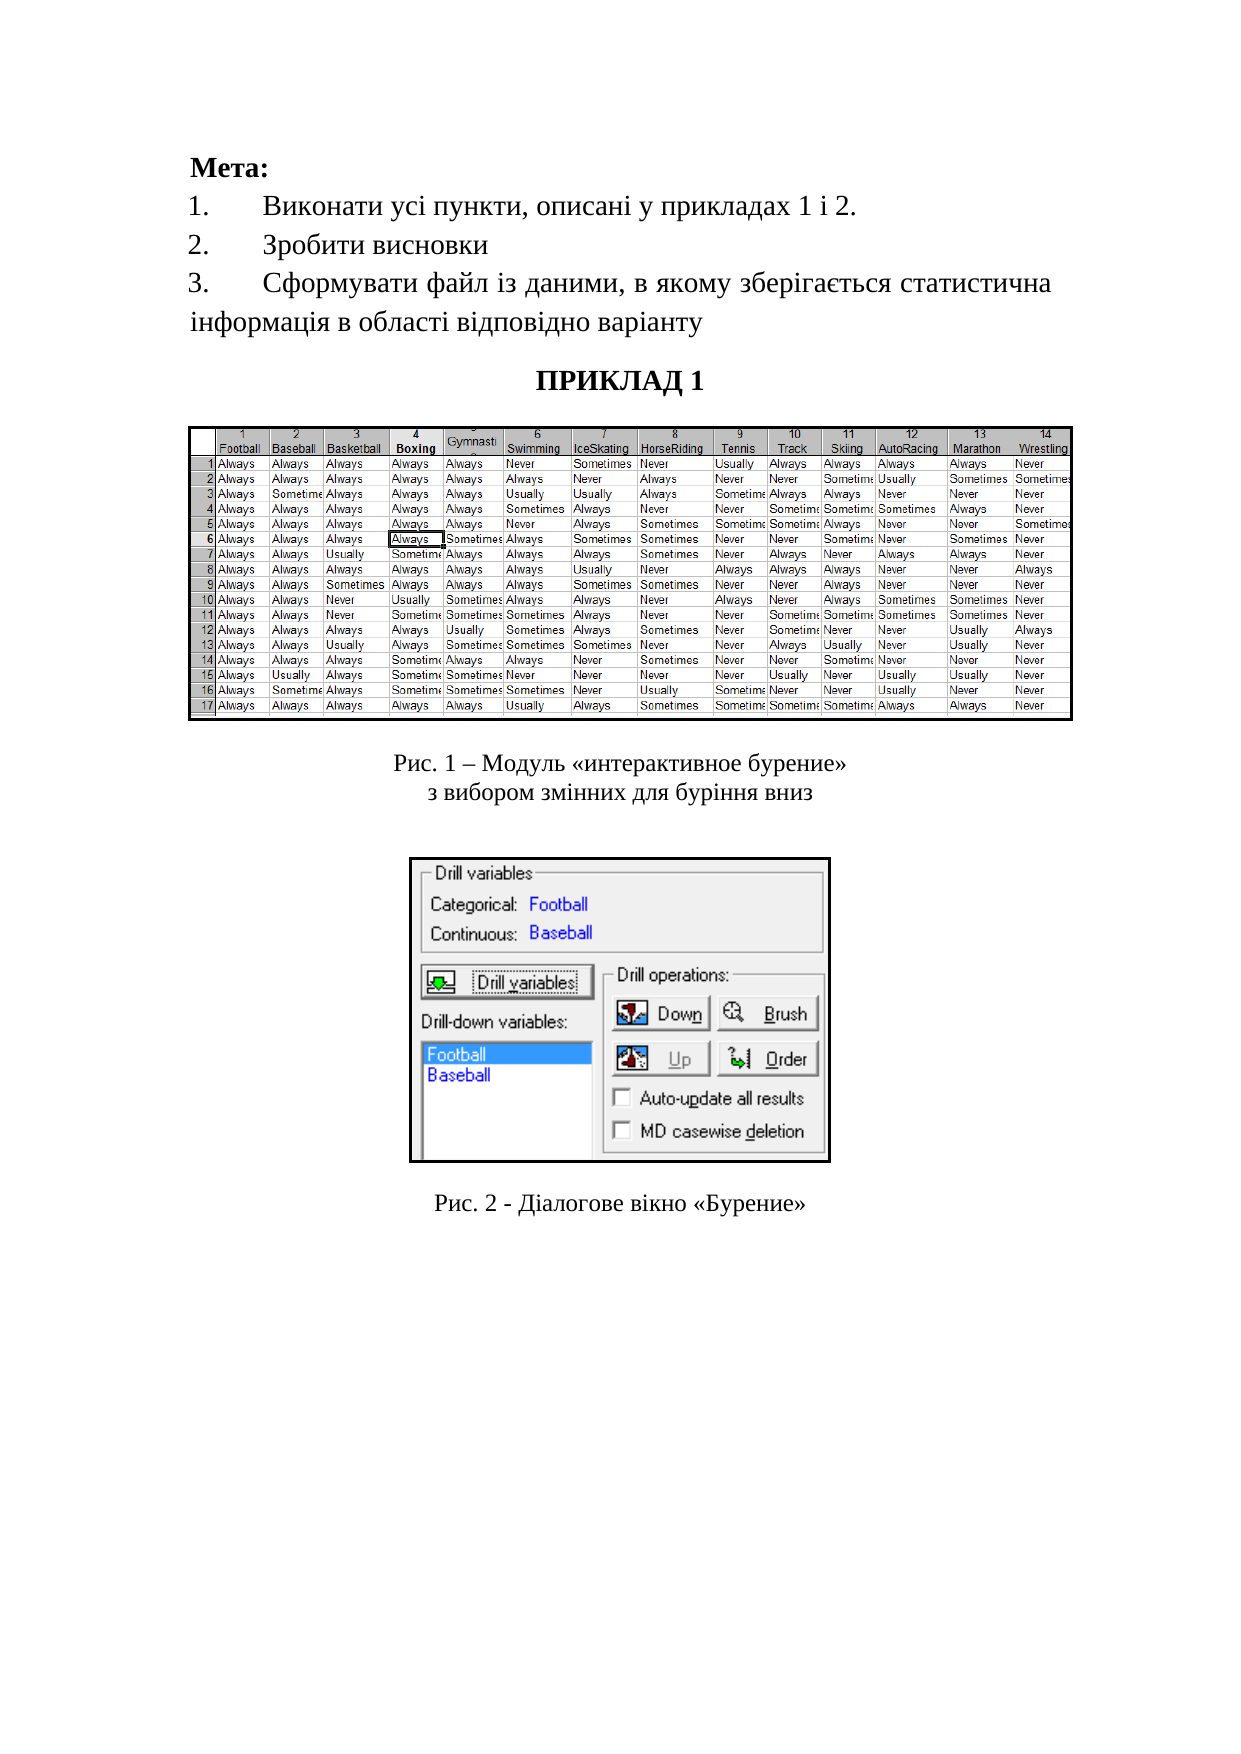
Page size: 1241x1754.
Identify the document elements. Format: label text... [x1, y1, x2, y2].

picture [412, 860, 828, 1160]
list Зробити висновки [187, 227, 1053, 261]
text Рис. 2 - Діалогове вікно «Бурение» [187, 1188, 1053, 1217]
list Мета: [190, 150, 1053, 183]
text Рис. 1 – Модуль «интерактивное бурение» [187, 748, 1053, 777]
list Виконати усі пункти, описані у прикладах 1 і 2. [187, 188, 1053, 222]
list Сформувати файл із даними, в якому зберігається статистична інформація в області відповідно варіанту [187, 266, 1053, 338]
text з вибором змінних для буріння вниз [187, 777, 1053, 806]
picture [191, 429, 1070, 718]
text ПРИКЛАД 1 [187, 363, 1053, 397]
